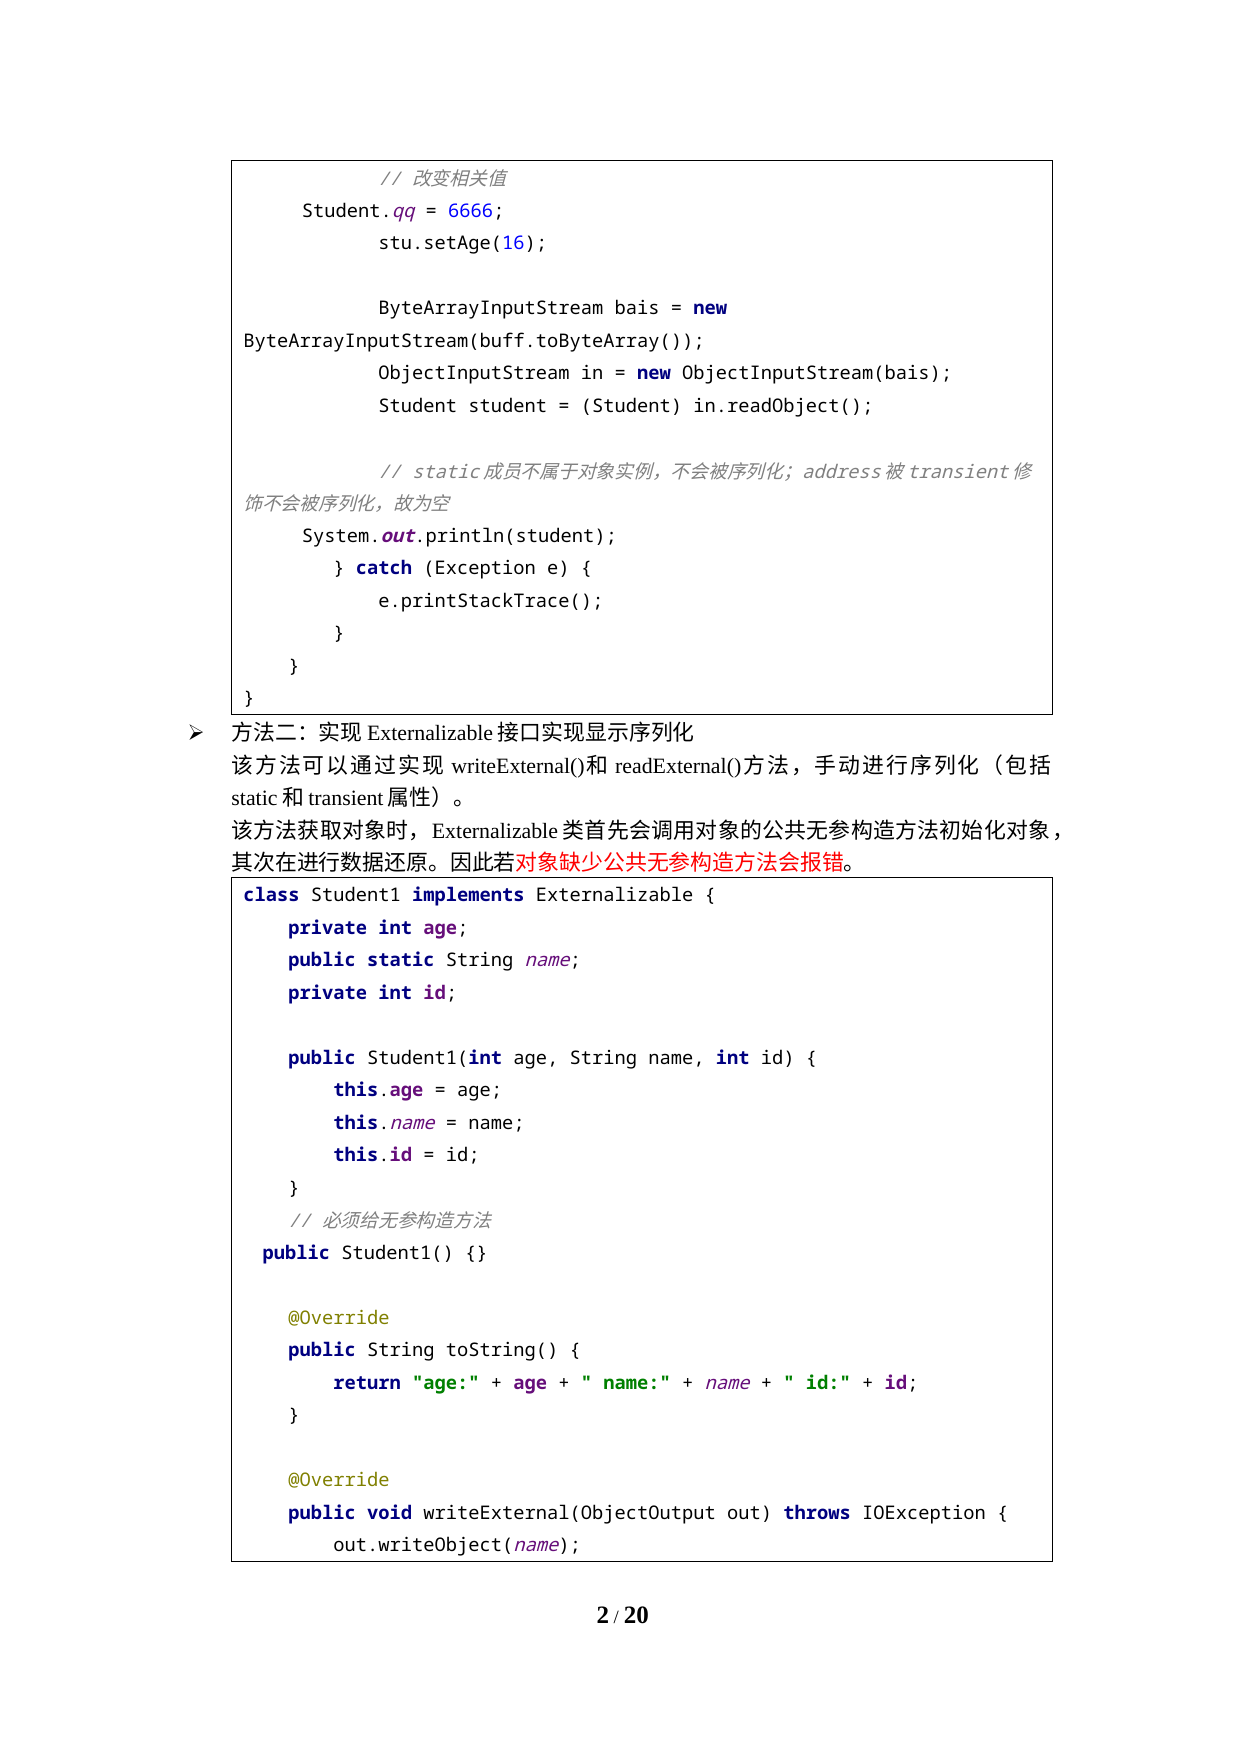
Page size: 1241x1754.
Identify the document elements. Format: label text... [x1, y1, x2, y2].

list 该方法可以通过实现writeExternal()和readExternal()方法，手动进行序列化（包括static和transient属性）。 [231, 747, 1053, 812]
list 该方法获取对象时，Externalizable类首先会调用对象的公共无参构造方法初始化对象，其次在进行数据还原。因此若对象缺少公共无参构造方法会报错。 [231, 812, 1053, 877]
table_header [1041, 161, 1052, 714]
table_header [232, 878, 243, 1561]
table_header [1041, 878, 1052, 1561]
list 方法二：实现Externalizable接口实现显示序列化 [187, 715, 1053, 747]
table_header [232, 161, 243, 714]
